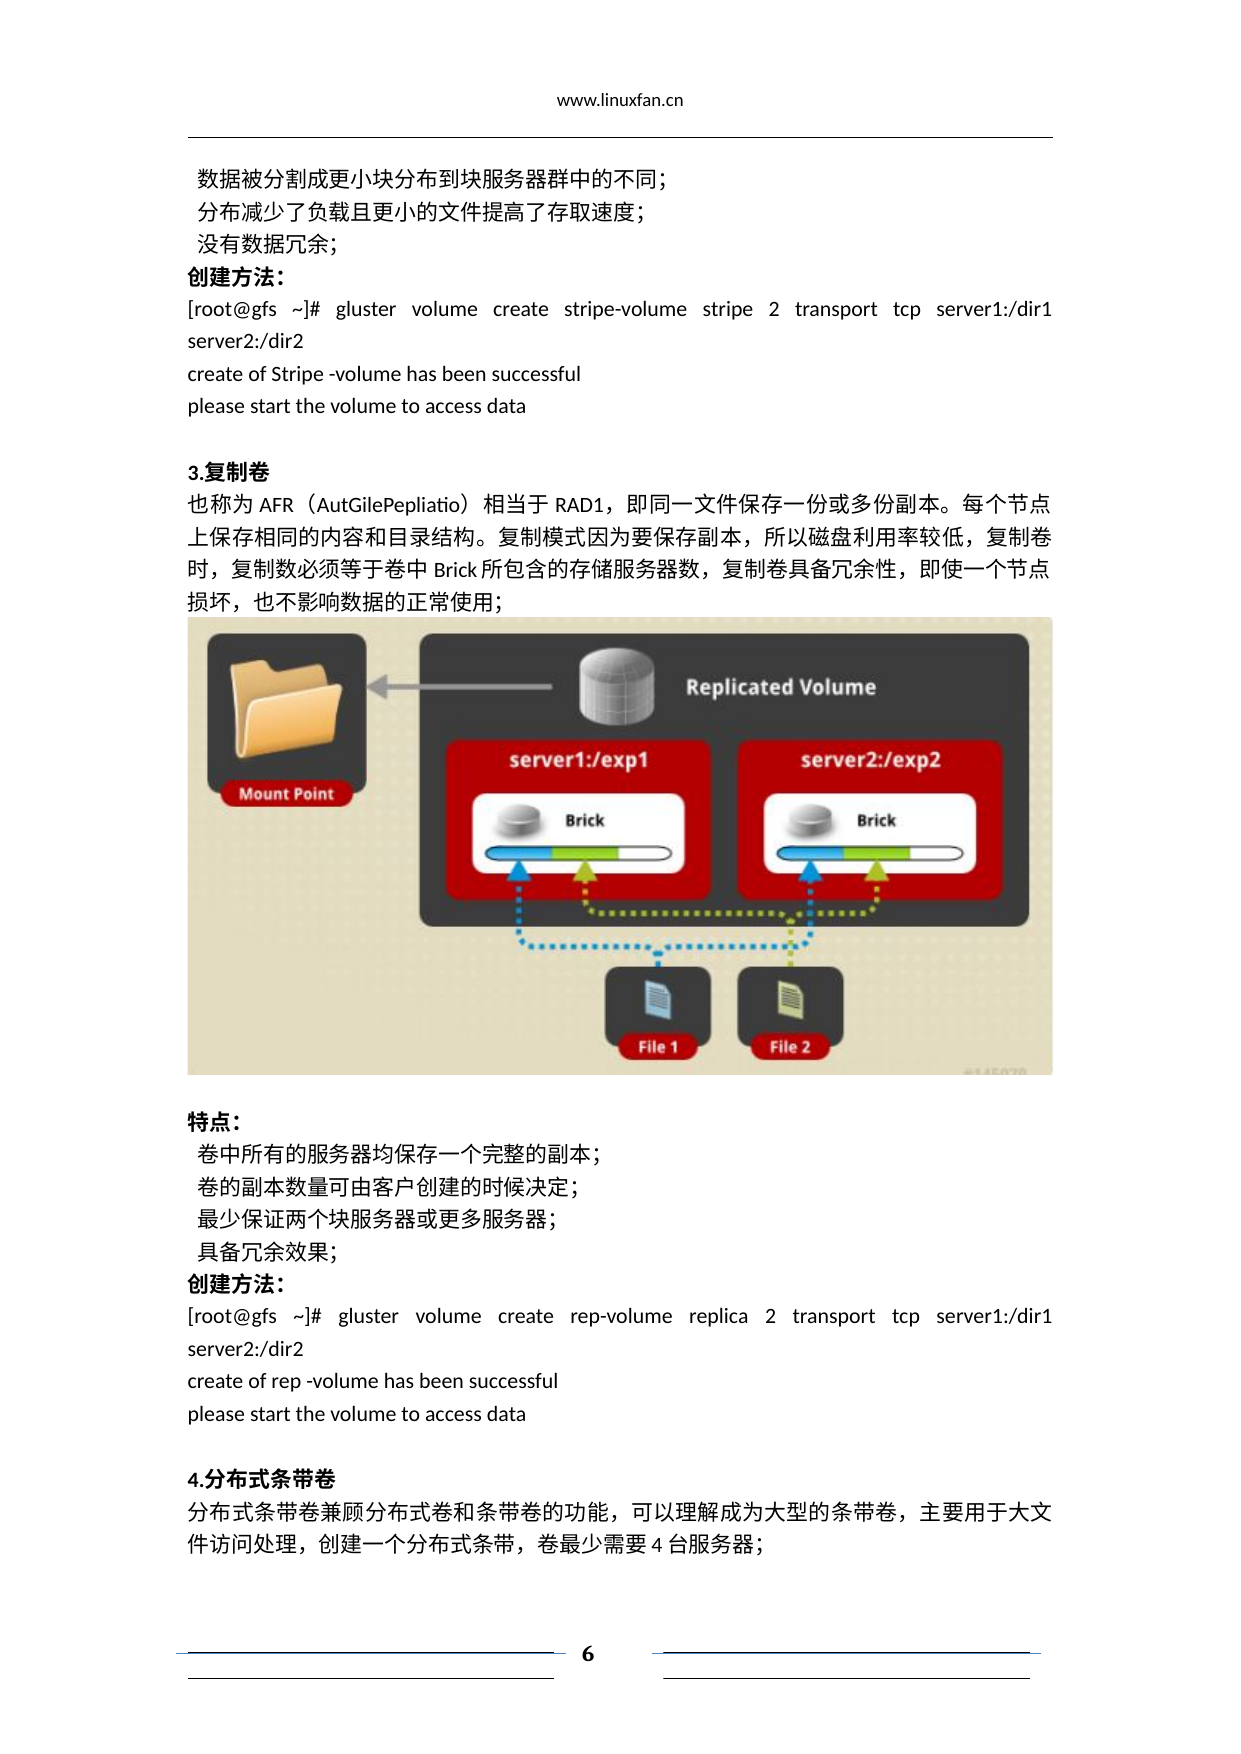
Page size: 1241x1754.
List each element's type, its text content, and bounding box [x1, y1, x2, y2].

text create of Stripe -volume has been successful [187, 357, 1053, 389]
text 卷中所有的服务器均保存一个完整的副本； [187, 1137, 1053, 1169]
picture [187, 617, 1053, 1075]
text 卷的副本数量可由客户创建的时候决定； [187, 1169, 1053, 1202]
text 也称为AFR（AutGilePepliatio）相当于RAD1，即同一文件保存一份或多份副本。每个节点上保存相同的内容和目录结构。复制模式因为要保存副本，所以磁盘利用率较低，复制卷时，复制数必须等于卷中Brick所包含的存储服务器数，复制卷具备冗余性，即使一个节点损坏，也不影响数据的正常使用； [187, 487, 1053, 617]
text 4.分布式条带卷 分布式条带卷兼顾分布式卷和条带卷的功能，可以理解成为大型的条带卷，主要用于大文件访问处理，创建一个分布式条带，卷最少需要4台服务器； [187, 1462, 1053, 1559]
text create of rep -volume has been successful [187, 1364, 1053, 1397]
text please start the volume to access data [187, 1397, 1053, 1429]
text [root@gfs ~]# gluster volume create stripe-volume stripe 2 transport tcp server1:/dir1 server2:/dir2 [187, 292, 1053, 357]
text 分布减少了负载且更小的文件提高了存取速度； [187, 194, 1053, 227]
text [root@gfs ~]# gluster volume create rep-volume replica 2 transport tcp server1:/dir1 server2:/dir2 [187, 1299, 1053, 1364]
text 创建方法： [187, 259, 1053, 292]
text 最少保证两个块服务器或更多服务器； [187, 1202, 1053, 1234]
text 创建方法： [187, 1267, 1053, 1299]
text please start the volume to access data [187, 389, 1053, 422]
text 没有数据冗余； [187, 227, 1053, 259]
text 具备冗余效果； [187, 1234, 1053, 1267]
text 特点： [187, 1104, 1053, 1137]
text 3.复制卷 [187, 454, 1053, 487]
text 数据被分割成更小块分布到块服务器群中的不同； [187, 162, 1053, 194]
